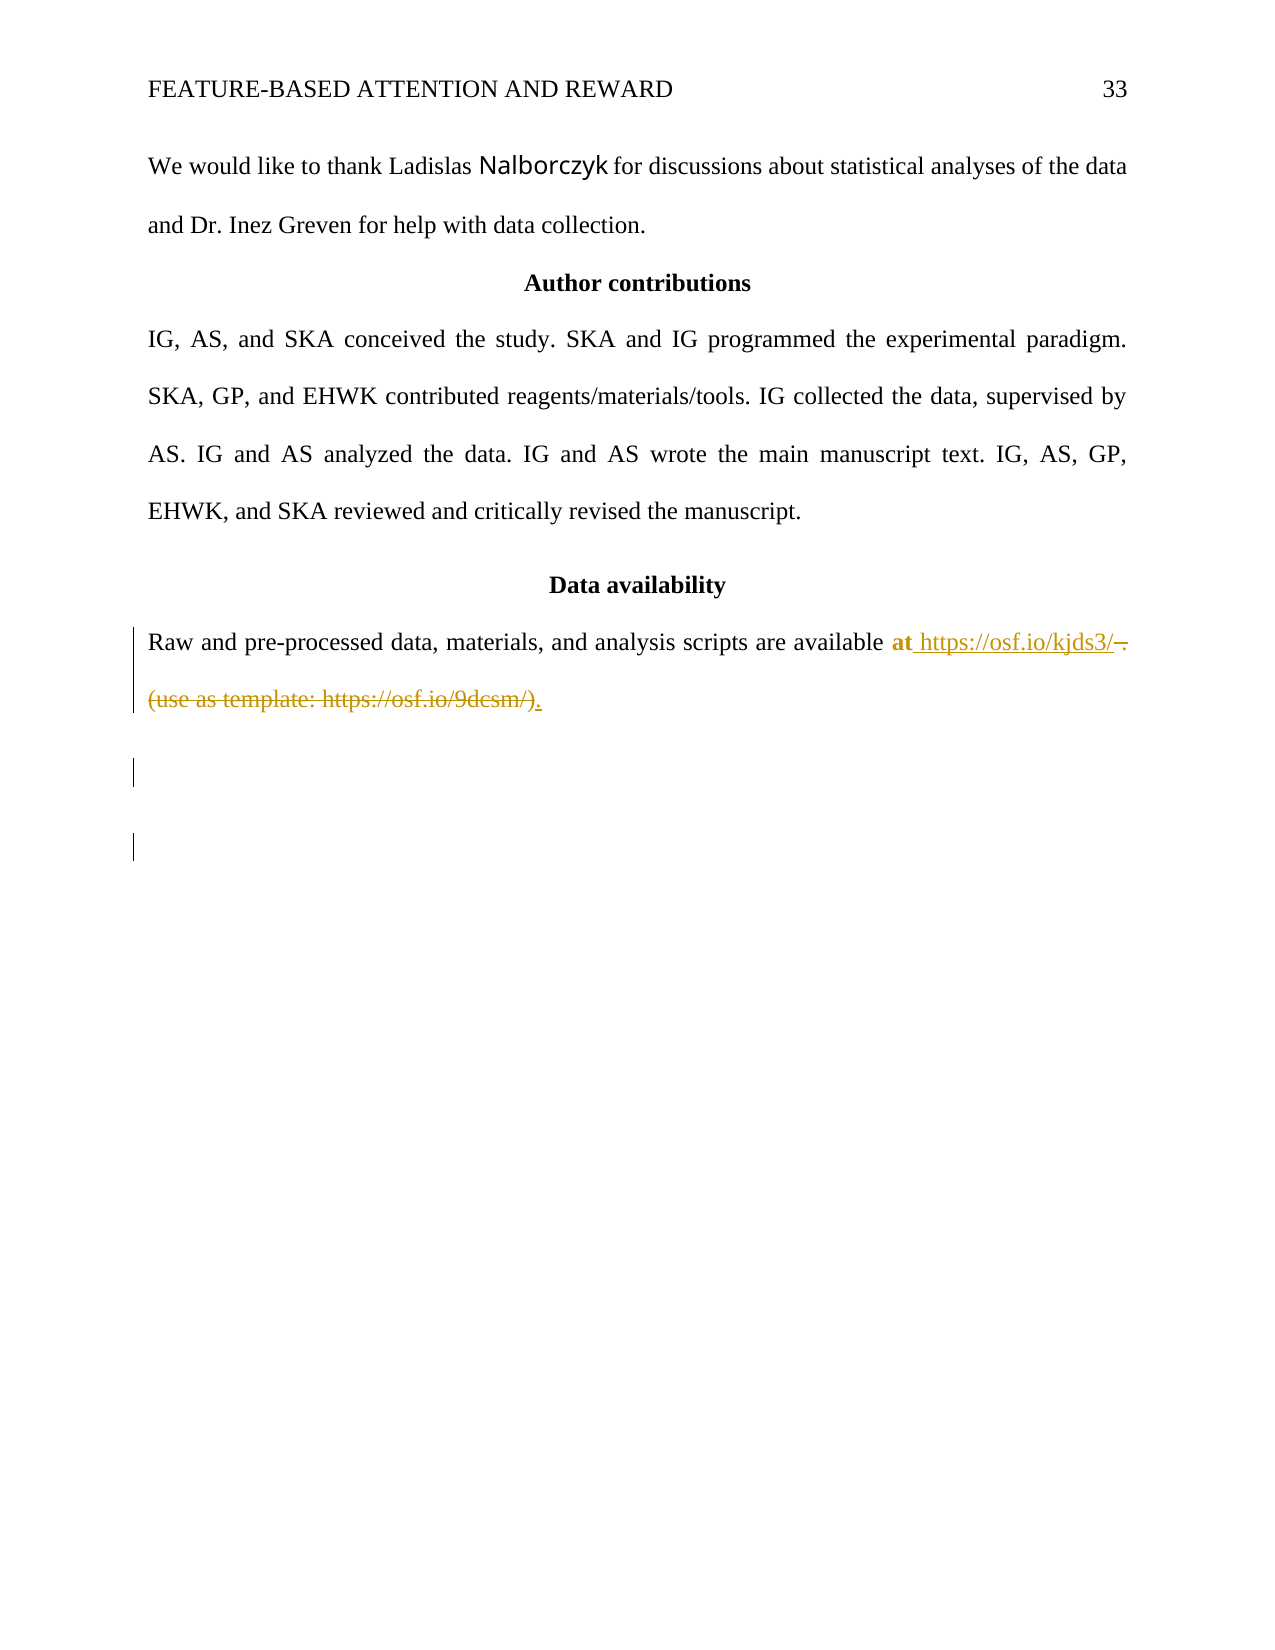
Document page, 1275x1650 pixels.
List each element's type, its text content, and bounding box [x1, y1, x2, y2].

subtitle Author contributions [148, 268, 1127, 297]
text Raw and pre-processed data, materials, and analysis scripts are available at [148, 627, 1127, 713]
text We would like to thank Ladislas Nalborczyk for discussions about statistical analyses of the data and Dr. Inez Greven for help with data collection. [148, 148, 1127, 239]
subtitle Data availability [148, 571, 1127, 599]
text IG, AS, and SKA conceived the study. SKA and IG programmed the experimental paradigm. SKA, GP, and EHWK contributed reagents/materials/tools. IG collected the data, supervised by AS. IG and AS analyzed the data. IG and AS wrote the main manuscript text. IG, AS, GP, EHWK, and SKA reviewed and critically revised the manuscript. [148, 324, 1127, 525]
